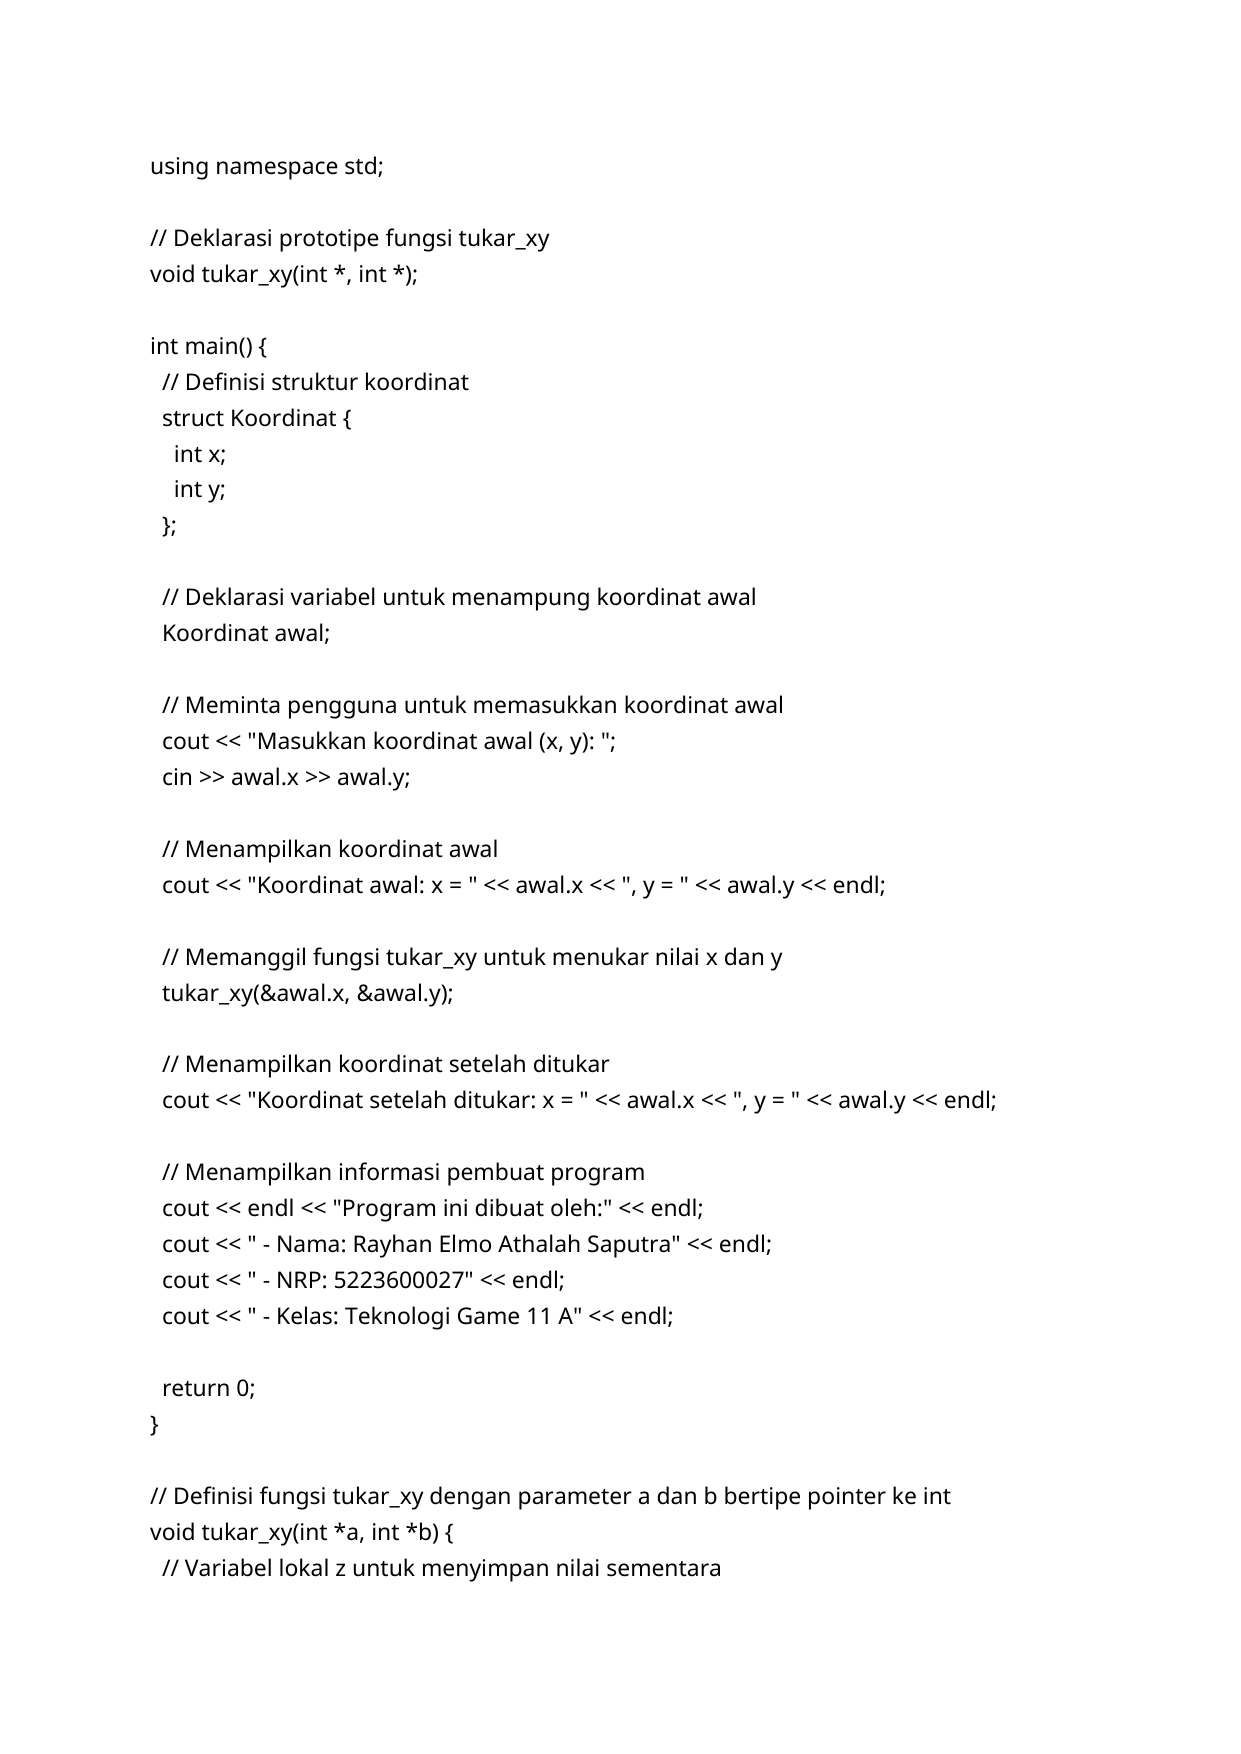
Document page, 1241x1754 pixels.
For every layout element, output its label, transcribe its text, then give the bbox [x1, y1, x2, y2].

text int y; [150, 473, 1090, 505]
text cout << endl << "Program ini dibuat oleh:" << endl; [150, 1192, 1090, 1223]
text tukar_xy(&awal.x, &awal.y); [150, 977, 1090, 1008]
text void tukar_xy(int *a, int *b) { [150, 1516, 1090, 1547]
text } [150, 1408, 1090, 1439]
text struct Koordinat { [150, 402, 1090, 433]
text cout << "Koordinat setelah ditukar: x = " << awal.x << ", y = " << awal.y << endl; [150, 1084, 1090, 1116]
text Koordinat awal; [150, 617, 1090, 648]
text void tukar_xy(int *, int *); [150, 258, 1090, 289]
text // Definisi struktur koordinat [150, 366, 1090, 397]
text using namespace std; [150, 150, 1090, 181]
text // Menampilkan koordinat setelah ditukar [150, 1048, 1090, 1080]
text // Deklarasi variabel untuk menampung koordinat awal [150, 581, 1090, 612]
text // Menampilkan koordinat awal [150, 833, 1090, 864]
text // Memanggil fungsi tukar_xy untuk menukar nilai x dan y [150, 941, 1090, 972]
text // Meminta pengguna untuk memasukkan koordinat awal [150, 689, 1090, 720]
text cin >> awal.x >> awal.y; [150, 761, 1090, 792]
text cout << " - Kelas: Teknologi Game 11 A" << endl; [150, 1300, 1090, 1331]
text cout << "Masukkan koordinat awal (x, y): "; [150, 725, 1090, 756]
text }; [150, 509, 1090, 541]
text int main() { [150, 330, 1090, 361]
text // Menampilkan informasi pembuat program [150, 1156, 1090, 1187]
text // Deklarasi prototipe fungsi tukar_xy [150, 222, 1090, 253]
text cout << " - Nama: Rayhan Elmo Athalah Saputra" << endl; [150, 1228, 1090, 1259]
text // Variabel lokal z untuk menyimpan nilai sementara [150, 1552, 1090, 1583]
text return 0; [150, 1372, 1090, 1403]
text int x; [150, 437, 1090, 469]
text cout << "Koordinat awal: x = " << awal.x << ", y = " << awal.y << endl; [150, 869, 1090, 900]
text cout << " - NRP: 5223600027" << endl; [150, 1264, 1090, 1295]
text // Definisi fungsi tukar_xy dengan parameter a dan b bertipe pointer ke int [150, 1480, 1090, 1511]
